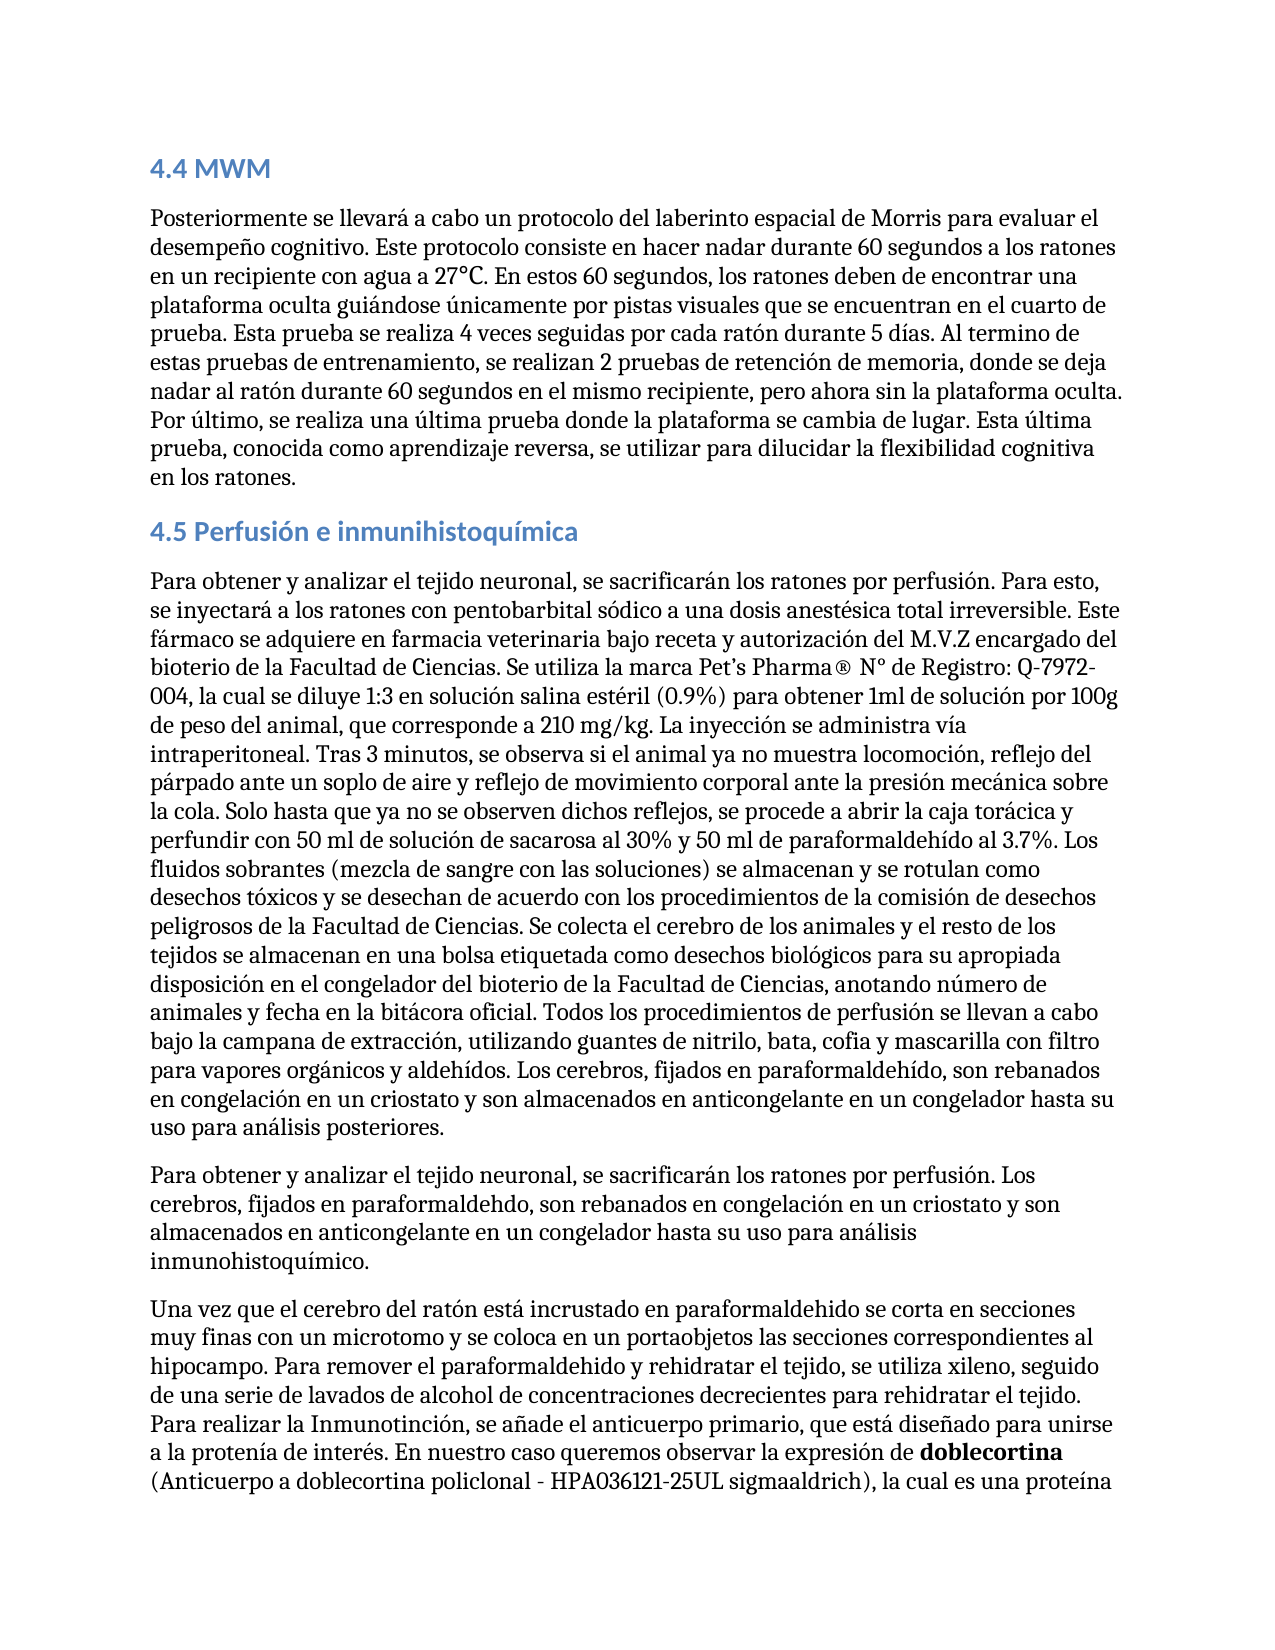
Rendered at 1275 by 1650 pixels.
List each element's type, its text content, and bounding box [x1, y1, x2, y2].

text Para obtener y analizar el tejido neuronal, se sacrificarán los ratones por perfusión. Para esto, se inyectará a los ratones con pentobarbital sódico a una dosis anestésica total irreversible. Este fármaco se adquiere en farmacia veterinaria bajo receta y autorización del M.V.Z encargado del bioterio de la Facultad de Ciencias. Se utiliza la marca Pet’s Pharma® N° de Registro: Q-7972-004, la cual se diluye 1:3 en solución salina estéril (0.9%) para obtener 1ml de solución por 100g de peso del animal, que corresponde a 210 mg/kg. La inyección se administra vía intraperitoneal. Tras 3 minutos, se observa si el animal ya no muestra locomoción, reflejo del párpado ante un soplo de aire y reflejo de movimiento corporal ante la presión mecánica sobre la cola. Solo hasta que ya no se observen dichos reflejos, se procede a abrir la caja torácica y perfundir con 50 ml de solución de sacarosa al 30% y 50 ml de paraformaldehído al 3.7%. Los fluidos sobrantes (mezcla de sangre con las soluciones) se almacenan y se rotulan como desechos tóxicos y se desechan de acuerdo con los procedimientos de la comisión de desechos peligrosos de la Facultad de Ciencias. Se colecta el cerebro de los animales y el resto de los tejidos se almacenan en una bolsa etiquetada como desechos biológicos para su apropiada disposición en el congelador del bioterio de la Facultad de Ciencias, anotando número de animales y fecha en la bitácora oficial. Todos los procedimientos de perfusión se llevan a cabo bajo la campana de extracción, utilizando guantes de nitrilo, bata, cofia y mascarilla con filtro para vapores orgánicos y aldehídos. Los cerebros, fijados en paraformaldehído, son rebanados en congelación en un criostato y son almacenados en anticongelante en un congelador hasta su uso para análisis posteriores. [150, 567, 1125, 1142]
subtitle 4.5 Perfusión e inmunihistoquímica [150, 513, 1125, 548]
subtitle 4.4 MWM [150, 150, 1125, 186]
text Posteriormente se llevará a cabo un protocolo del laberinto espacial de Morris para evaluar el desempeño cognitivo. Este protocolo consiste en hacer nadar durante 60 segundos a los ratones en un recipiente con agua a 27℃. En estos 60 segundos, los ratones deben de encontrar una plataforma oculta guiándose únicamente por pistas visuales que se encuentran en el cuarto de prueba. Esta prueba se realiza 4 veces seguidas por cada ratón durante 5 días. Al termino de estas pruebas de entrenamiento, se realizan 2 pruebas de retención de memoria, donde se deja nadar al ratón durante 60 segundos en el mismo recipiente, pero ahora sin la plataforma oculta. Por último, se realiza una última prueba donde la plataforma se cambia de lugar. Esta última prueba, conocida como aprendizaje reversa, se utilizar para dilucidar la flexibilidad cognitiva en los ratones. [150, 204, 1125, 492]
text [150, 1294, 1125, 1496]
text Para obtener y analizar el tejido neuronal, se sacrificarán los ratones por perfusión. Los cerebros, fijados en paraformaldehdo, son rebanados en congelación en un criostato y son almacenados en anticongelante en un congelador hasta su uso para análisis inmunohistoquímico. [150, 1161, 1125, 1276]
